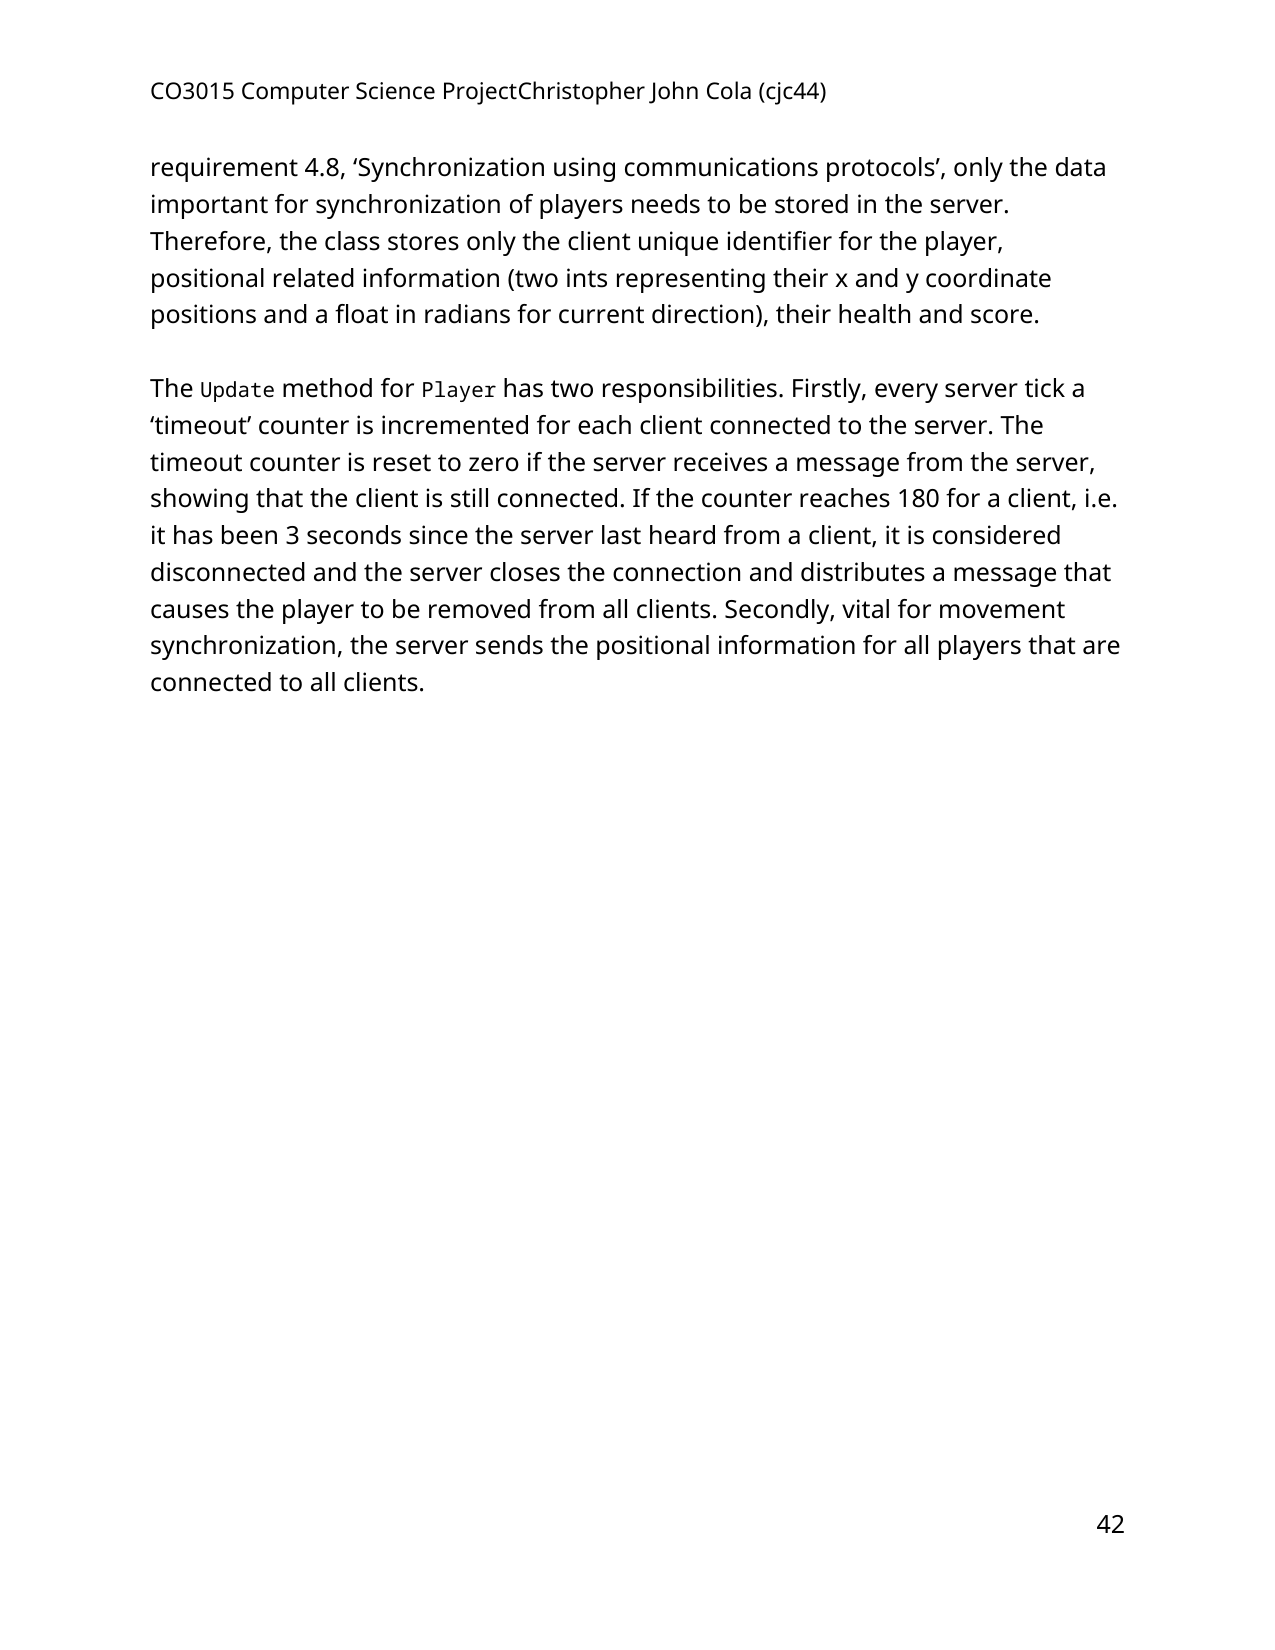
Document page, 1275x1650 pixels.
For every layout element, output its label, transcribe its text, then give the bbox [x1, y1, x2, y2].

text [150, 150, 1125, 331]
text The Update method for Player has two responsibilities. Firstly, every server tick a ‘timeout’ counter is incremented for each client connected to the server. The timeout counter is reset to zero if the server receives a message from the server, showing that the client is still connected. If the counter reaches 180 for a client, i.e. it has been 3 seconds since the server last heard from a client, it is considered disconnected and the server closes the connection and distributes a message that causes the player to be removed from all clients. Secondly, vital for movement synchronization, the server sends the positional information for all players that are connected to all clients. [150, 371, 1125, 699]
